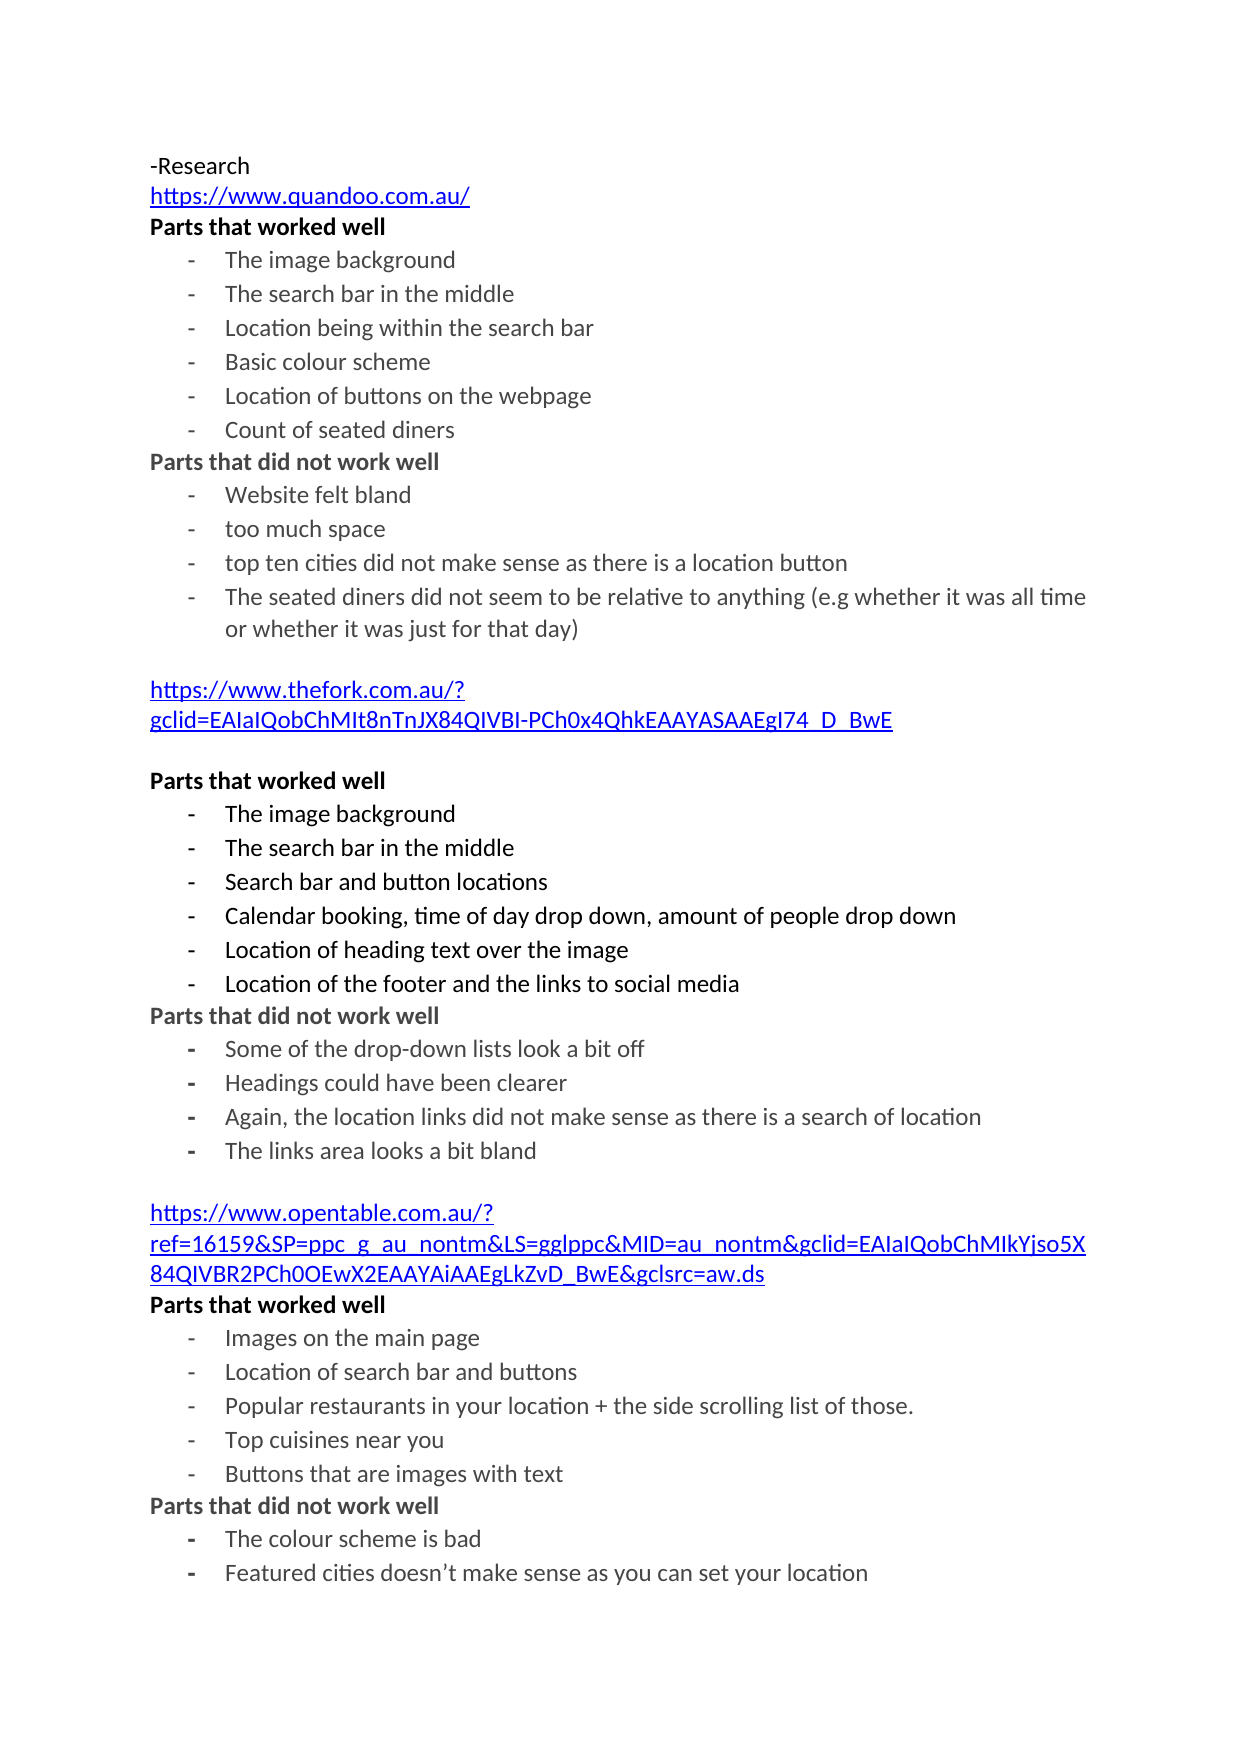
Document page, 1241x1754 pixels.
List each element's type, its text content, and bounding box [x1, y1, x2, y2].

list Location of heading text over the image [187, 932, 1090, 966]
list top ten cities did not make sense as there is a location button [187, 544, 1090, 579]
list Top cuisines near you [187, 1422, 1090, 1456]
list Location being within the search bar [187, 310, 1090, 344]
text https://www.thefork.com.au/? [150, 674, 1090, 704]
list Headings could have been clearer [187, 1065, 1090, 1099]
list Location of buttons on the webpage [187, 378, 1090, 412]
list Calendar booking, time of day drop down, amount of people drop down [187, 898, 1090, 932]
text Parts that worked well [150, 765, 1090, 796]
text https://www.opentable.com.au/?ref=16159&SP=ppc_g_au_nontm&LS=gglppc&MID=au_nontm&gclid=EAIaIQobChMIkYjso5X84QIVBR2PCh0OEwX2EAAYAiAAEgLkZvD_BwE&gclsrc=aw.ds [150, 1197, 1090, 1289]
text -Research [150, 150, 1090, 181]
list Some of the drop-down lists look a bit off [187, 1031, 1090, 1065]
list The links area looks a bit bland [187, 1133, 1090, 1167]
list The image background [187, 796, 1090, 830]
list Featured cities doesn’t make sense as you can set your location [187, 1554, 1090, 1588]
text gclid=EAIaIQobChMIt8nTnJX84QIVBI-PCh0x4QhkEAAYASAAEgI74_D_BwE [150, 704, 1090, 735]
text Parts that worked well [150, 1289, 1090, 1319]
list The search bar in the middle [187, 830, 1090, 864]
list Images on the main page [187, 1319, 1090, 1354]
list Buttons that are images with text [187, 1456, 1090, 1490]
text Parts that did not work well [150, 1000, 1090, 1031]
list Website felt bland [187, 476, 1090, 511]
list Count of seated diners [187, 412, 1090, 446]
text Parts that did not work well [150, 1490, 1090, 1520]
list The colour scheme is bad [187, 1520, 1090, 1554]
list Location of the footer and the links to social media [187, 966, 1090, 1000]
list The image background [187, 242, 1090, 276]
list The search bar in the middle [187, 276, 1090, 310]
list Popular restaurants in your location + the side scrolling list of those. [187, 1388, 1090, 1422]
text Parts that did not work well [150, 446, 1090, 476]
list too much space [187, 511, 1090, 544]
text Parts that worked well [150, 211, 1090, 242]
list The seated diners did not seem to be relative to anything (e.g whether it was all time or whether it was just for that day) [187, 579, 1090, 643]
list Basic colour scheme [187, 344, 1090, 378]
list Location of search bar and buttons [187, 1354, 1090, 1388]
list Again, the location links did not make sense as there is a search of location [187, 1099, 1090, 1133]
text https://www.quandoo.com.au/ [150, 181, 1090, 211]
list Search bar and button locations [187, 864, 1090, 898]
